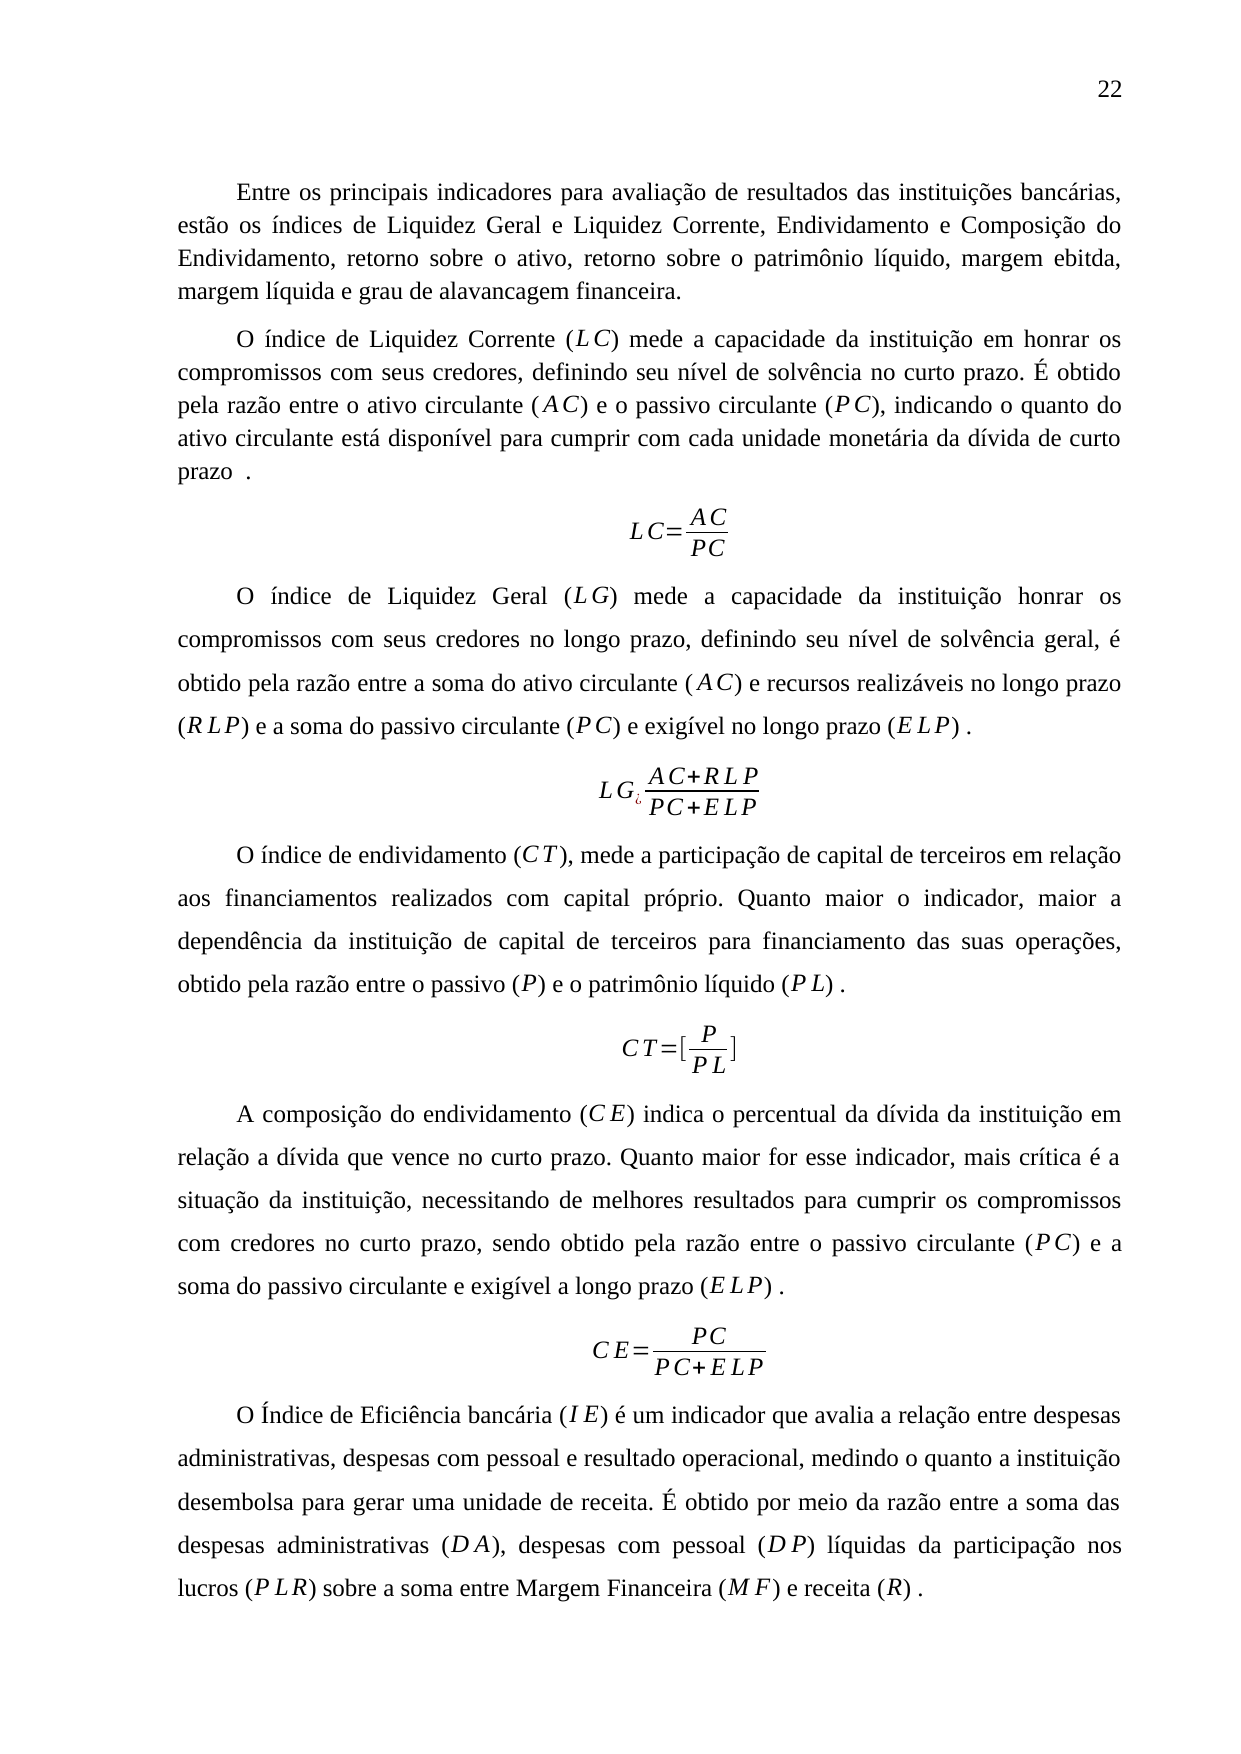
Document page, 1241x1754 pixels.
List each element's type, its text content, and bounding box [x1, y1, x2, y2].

text Entre os principais indicadores para avaliação de resultados das instituições bancárias, estão os índices de Liquidez Geral e Liquidez Corrente, Endividamento e Composição do Endividamento, retorno sobre o ativo, retorno sobre o patrimônio líquido, margem ebitda, margem líquida e grau de alavancagem financeira. [177, 177, 1122, 305]
text O índice de Liquidez Corrente () mede a capacidade da instituição em honrar os compromissos com seus credores, definindo seu nível de solvência no curto prazo. É obtido pela razão entre o ativo circulante () e o passivo circulante (), indicando o quanto do ativo circulante está disponível para cumprir com cada unidade monetária da dívida de curto prazo . [177, 324, 1122, 485]
